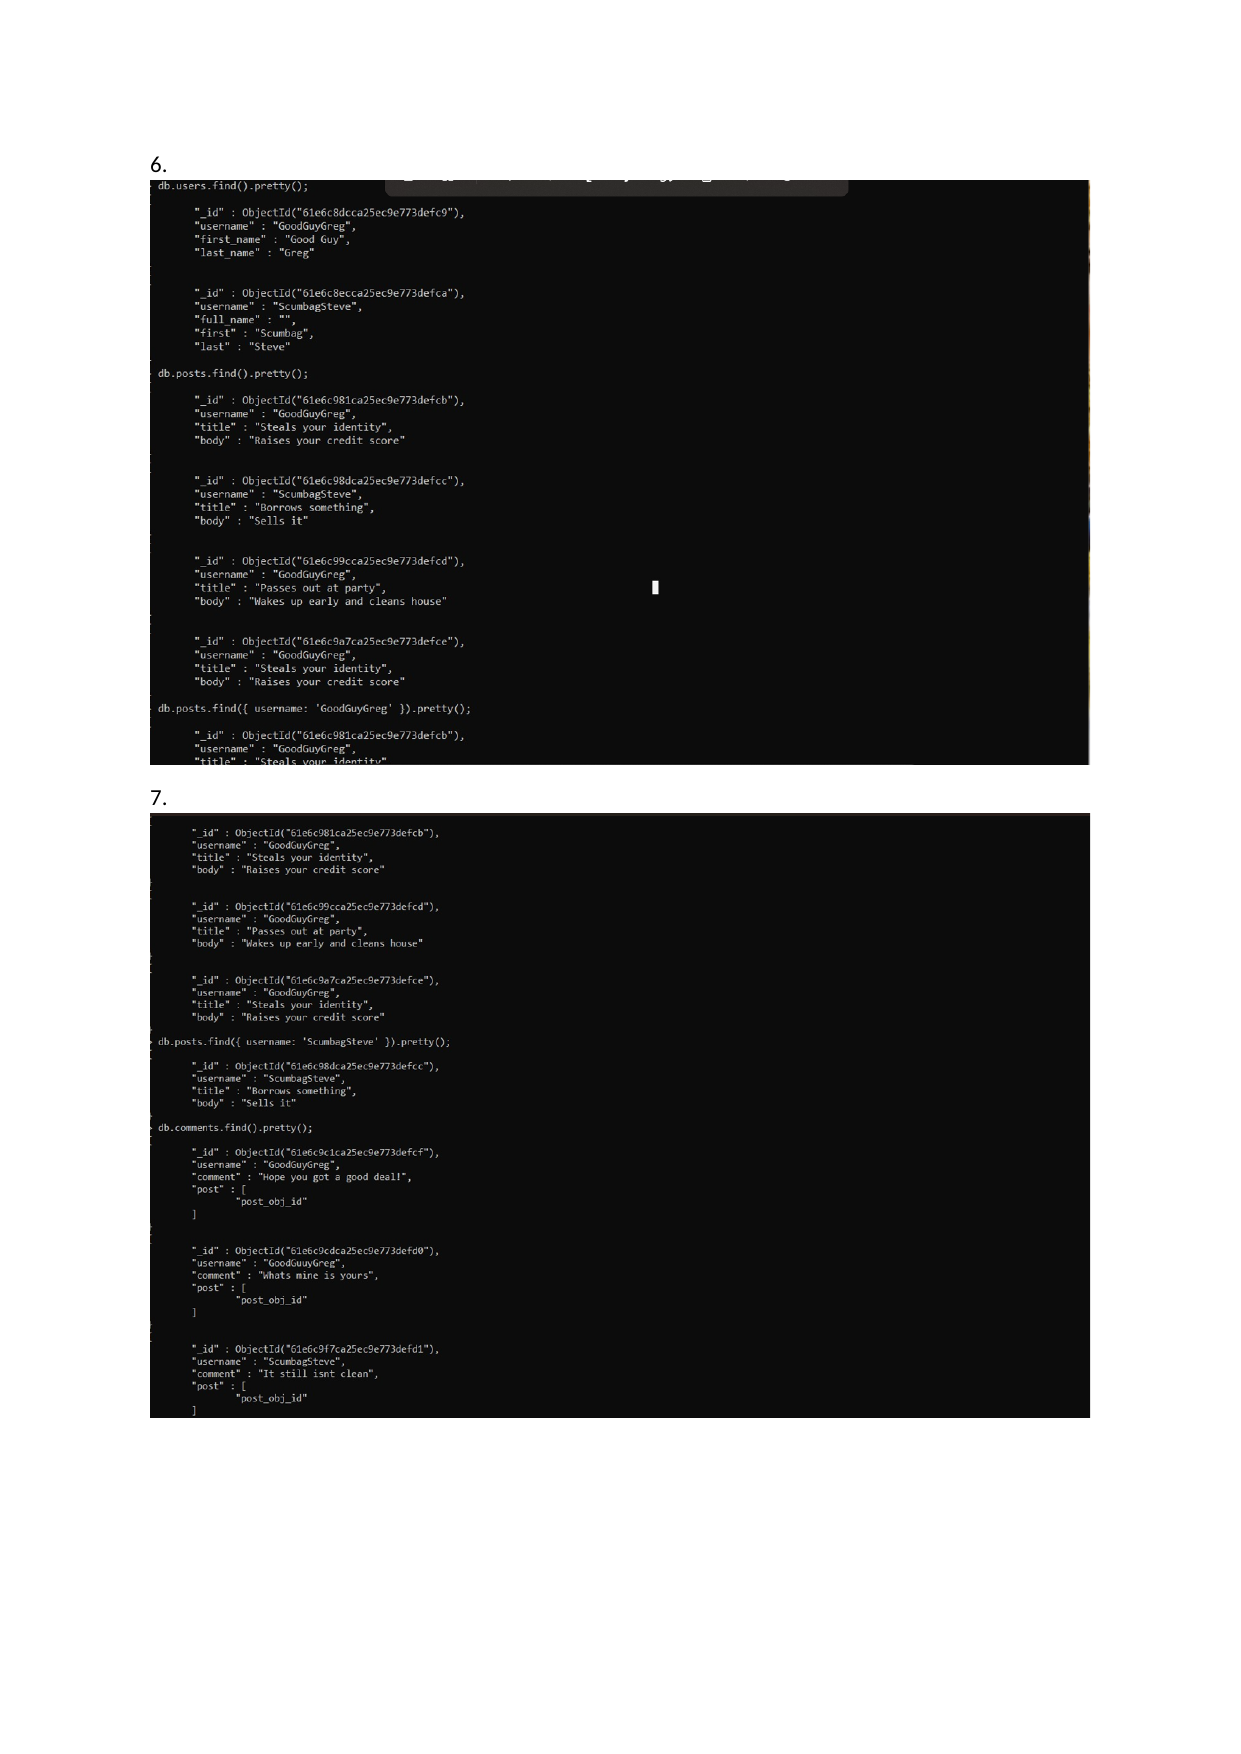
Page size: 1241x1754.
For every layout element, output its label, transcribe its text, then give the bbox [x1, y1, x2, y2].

text 6. [150, 150, 1090, 180]
text 7. [150, 783, 1090, 813]
